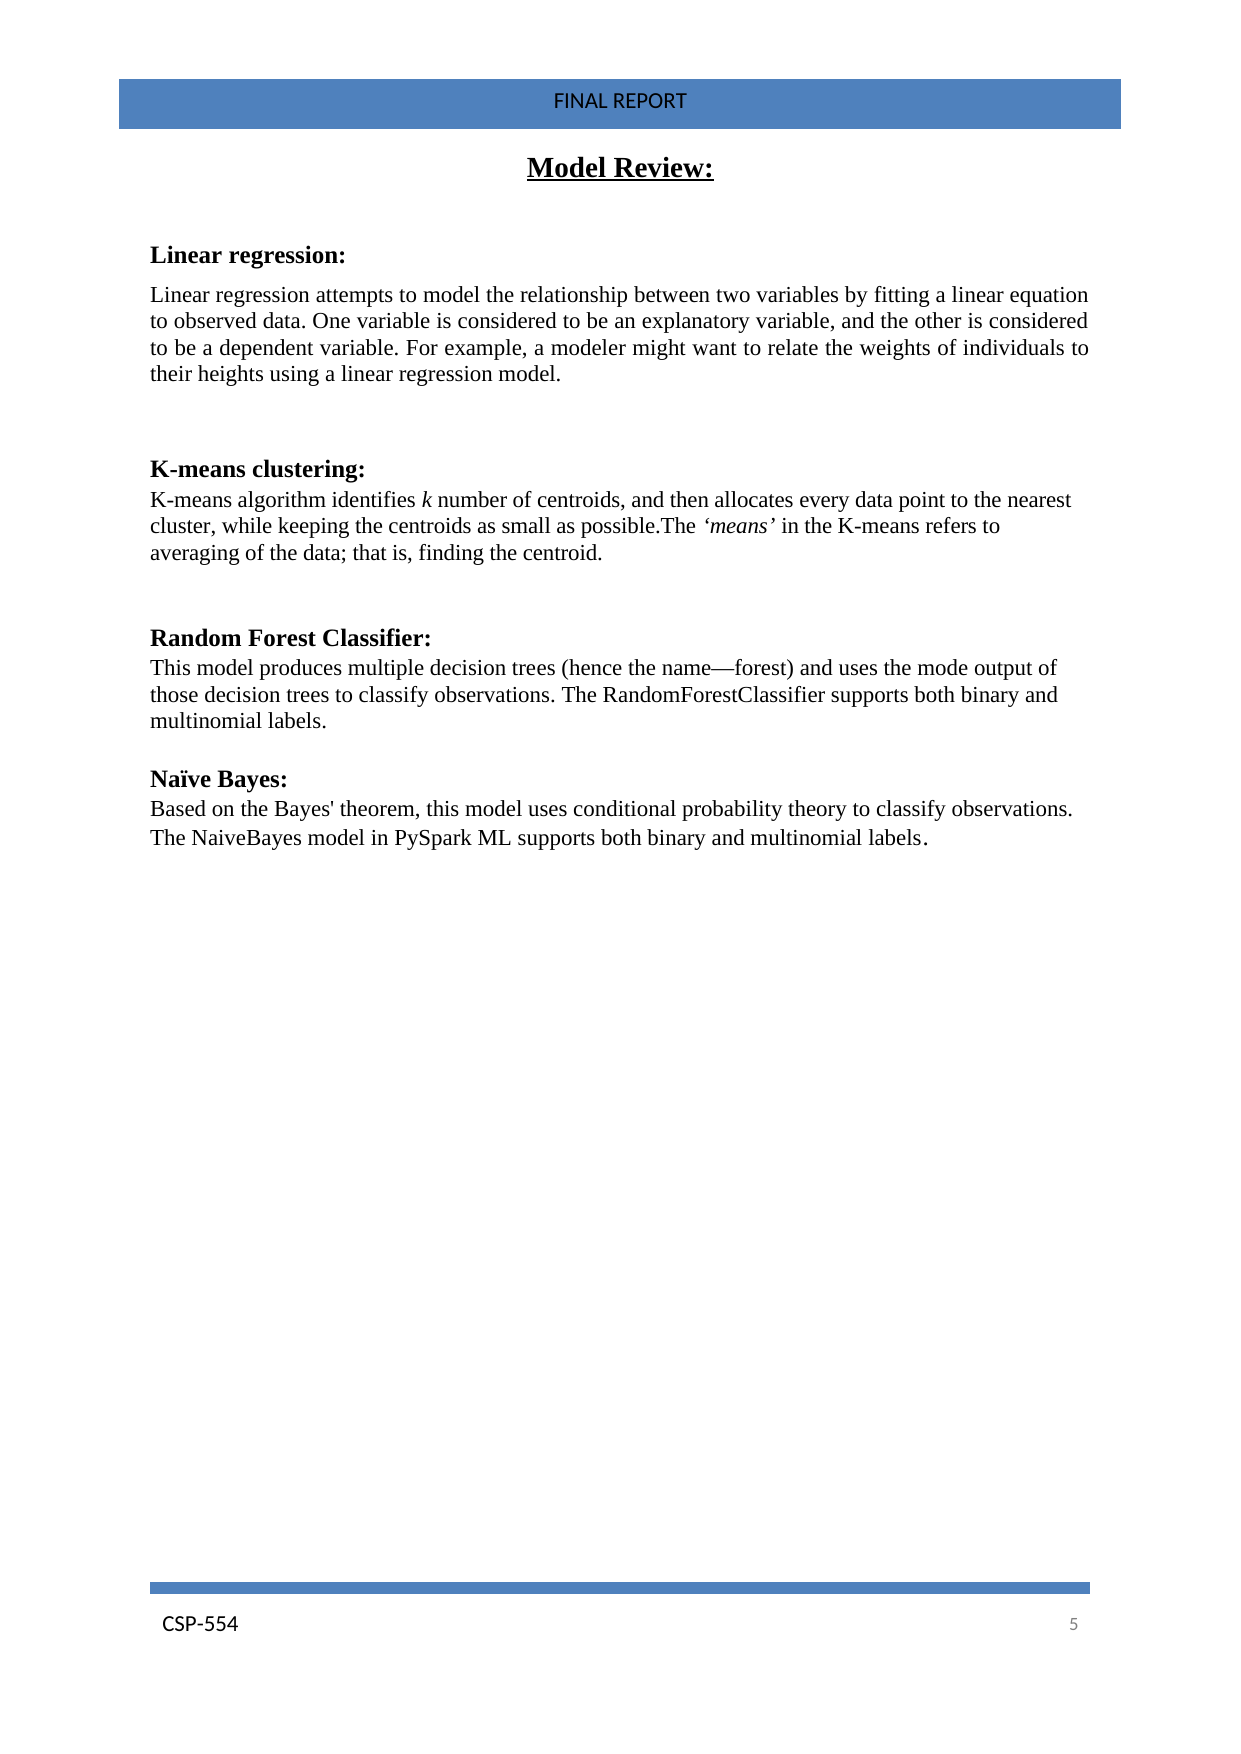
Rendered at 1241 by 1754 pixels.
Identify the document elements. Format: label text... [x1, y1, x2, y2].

text Naïve Bayes: [150, 764, 1090, 793]
text Linear regression: [150, 240, 1090, 268]
text K-means algorithm identifies k number of centroids, and then allocates every data point to the nearest cluster, while keeping the centroids as small as possible.The ‘means’ in the K-means refers to averaging of the data; that is, finding the centroid. [150, 486, 1090, 565]
text This model produces multiple decision trees (hence the name—forest) and uses the mode output of those decision trees to classify observations. The RandomForestClassifier supports both binary and multinomial labels. [150, 654, 1090, 733]
text K-means clustering: [150, 454, 1090, 483]
text Random Forest Classifier: [150, 623, 1090, 652]
text Linear regression attempts to model the relationship between two variables by fitting a linear equation to observed data. One variable is considered to be an explanatory variable, and the other is considered to be a dependent variable. For example, a modeler might want to relate the weights of individuals to their heights using a linear regression model. [150, 281, 1090, 386]
text Based on the Bayes' theorem, this model uses conditional probability theory to classify observations. The NaiveBayes model in PySpark ML supports both binary and multinomial labels. [150, 795, 1090, 850]
text Model Review: [150, 150, 1090, 183]
